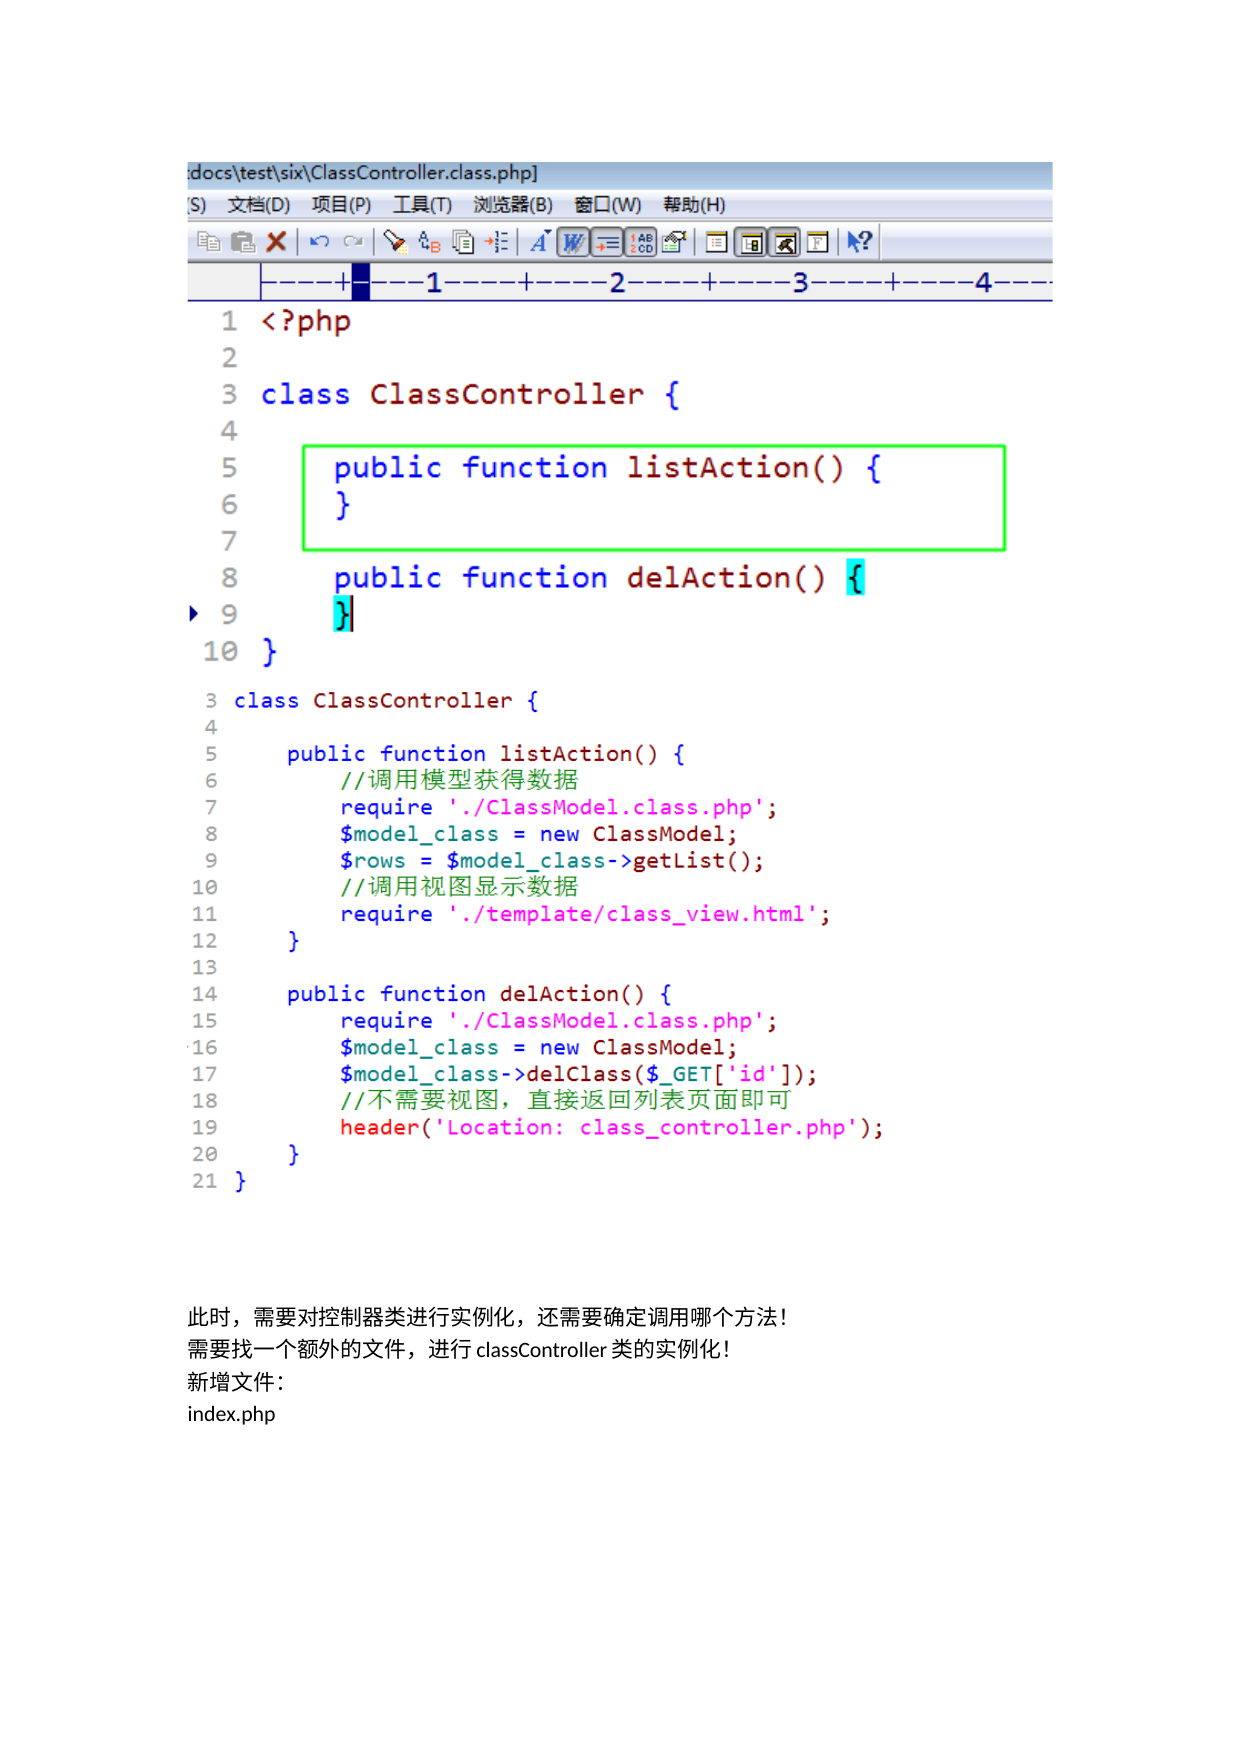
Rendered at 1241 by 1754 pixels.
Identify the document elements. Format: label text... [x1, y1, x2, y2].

text 需要找一个额外的文件，进行classController类的实例化！ [187, 1332, 1053, 1364]
text 此时，需要对控制器类进行实例化，还需要确定调用哪个方法！ [187, 1299, 1053, 1332]
text index.php [187, 1397, 1053, 1429]
picture [187, 682, 1053, 1199]
text 新增文件： [187, 1364, 1053, 1397]
picture [187, 162, 1053, 678]
